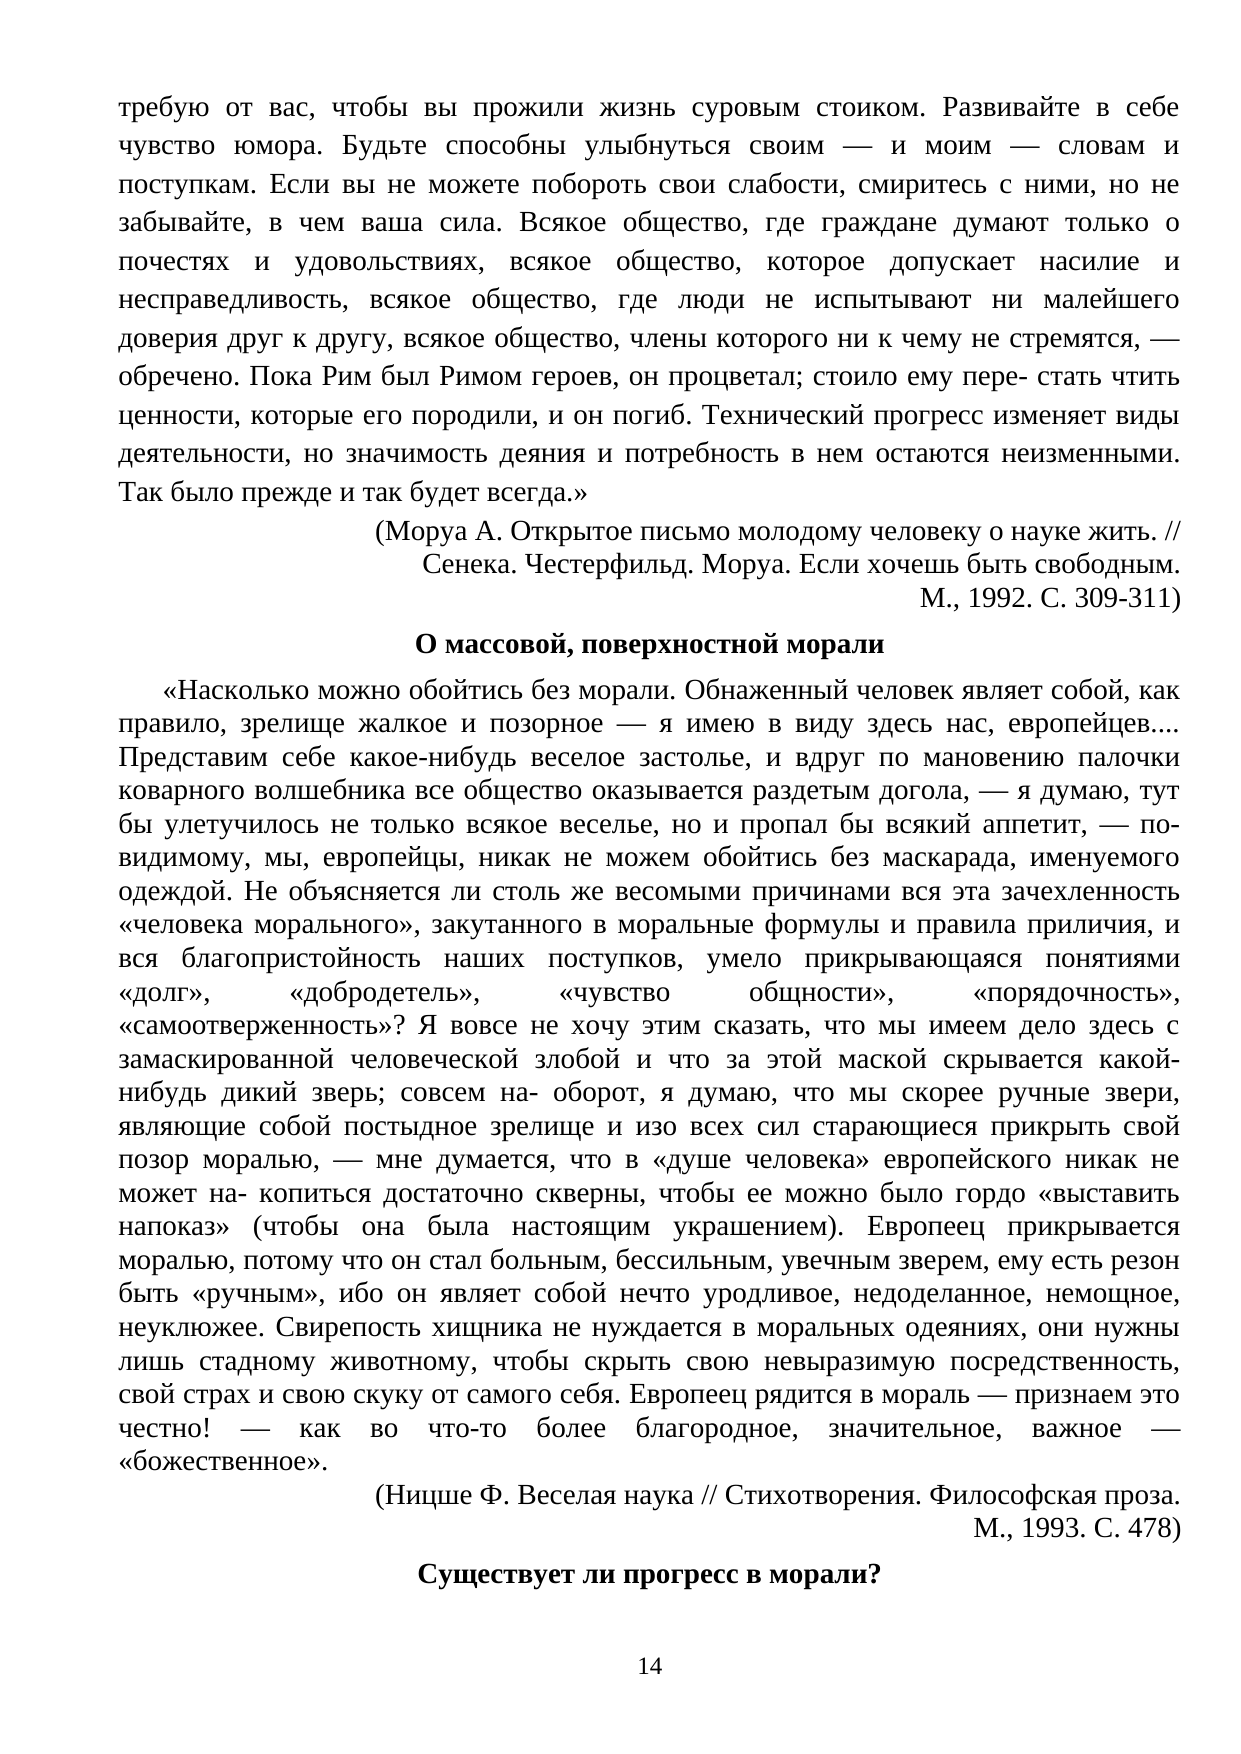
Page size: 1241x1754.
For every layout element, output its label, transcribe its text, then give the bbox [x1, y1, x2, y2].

text Существует ли прогресс в морали? [118, 1556, 1181, 1590]
text О массовой, поверхностной морали [118, 626, 1181, 659]
text М., 1993. С. 478) [118, 1510, 1181, 1544]
text (Моруа А. Открытое письмо молодому человеку о науке жить. // [118, 513, 1181, 546]
text (Ницше Ф. Веселая наука // Стихотворения. Философская проза. [118, 1477, 1181, 1510]
text Сенека. Честерфильд. Моруа. Если хочешь быть свободным. [118, 546, 1181, 580]
text М., 1992. С. 309-311) [118, 580, 1181, 613]
text «Насколько можно обойтись без морали. Обнаженный человек являет собой, как правило, зрелище жалкое и позорное — я имею в виду здесь нас, европейцев.... Представим себе какое-нибудь веселое застолье, и вдруг по мановению палочки коварного волшебника все общество оказывается раздетым догола, — я думаю, тут бы улетучилось не только всякое веселье, но и пропал бы всякий аппетит, — по-видимому, мы, европейцы, никак не можем обойтись без маскарада, именуемого одеждой. Не объясняется ли столь же весомыми причинами вся эта зачехленность «человека морального», закутанного в моральные формулы и правила приличия, и вся благопристойность наших поступков, умело прикрывающаяся понятиями «долг», «добродетель», «чувство общности», «порядочность», «самоотверженность»? Я вовсе не хочу этим сказать, что мы имеем дело здесь с замаскированной человеческой злобой и что за этой маской скрывается какой-нибудь дикий зверь; совсем на- оборот, я думаю, что мы скорее ручные звери, являющие собой постыдное зрелище и изо всех сил старающиеся прикрыть свой позор моралью, — мне думается, что в «душе человека» европейского никак не может на- копиться достаточно скверны, чтобы ее можно было гордо «выставить напоказ» (чтобы она была настоящим украшением). Европеец прикрывается моралью, потому что он стал больным, бессильным, увечным зверем, ему есть резон быть «ручным», ибо он являет собой нечто уродливое, недоделанное, немощное, неуклюжее. Свирепость хищника не нуждается в моральных одеяниях, они нужны лишь стадному животному, чтобы скрыть свою невыразимую посредственность, свой страх и свою скуку от самого себя. Европеец рядится в мораль — признаем это честно! — как во что-то более благородное, значительное, важное — «божественное». [118, 672, 1181, 1477]
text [118, 89, 1181, 508]
